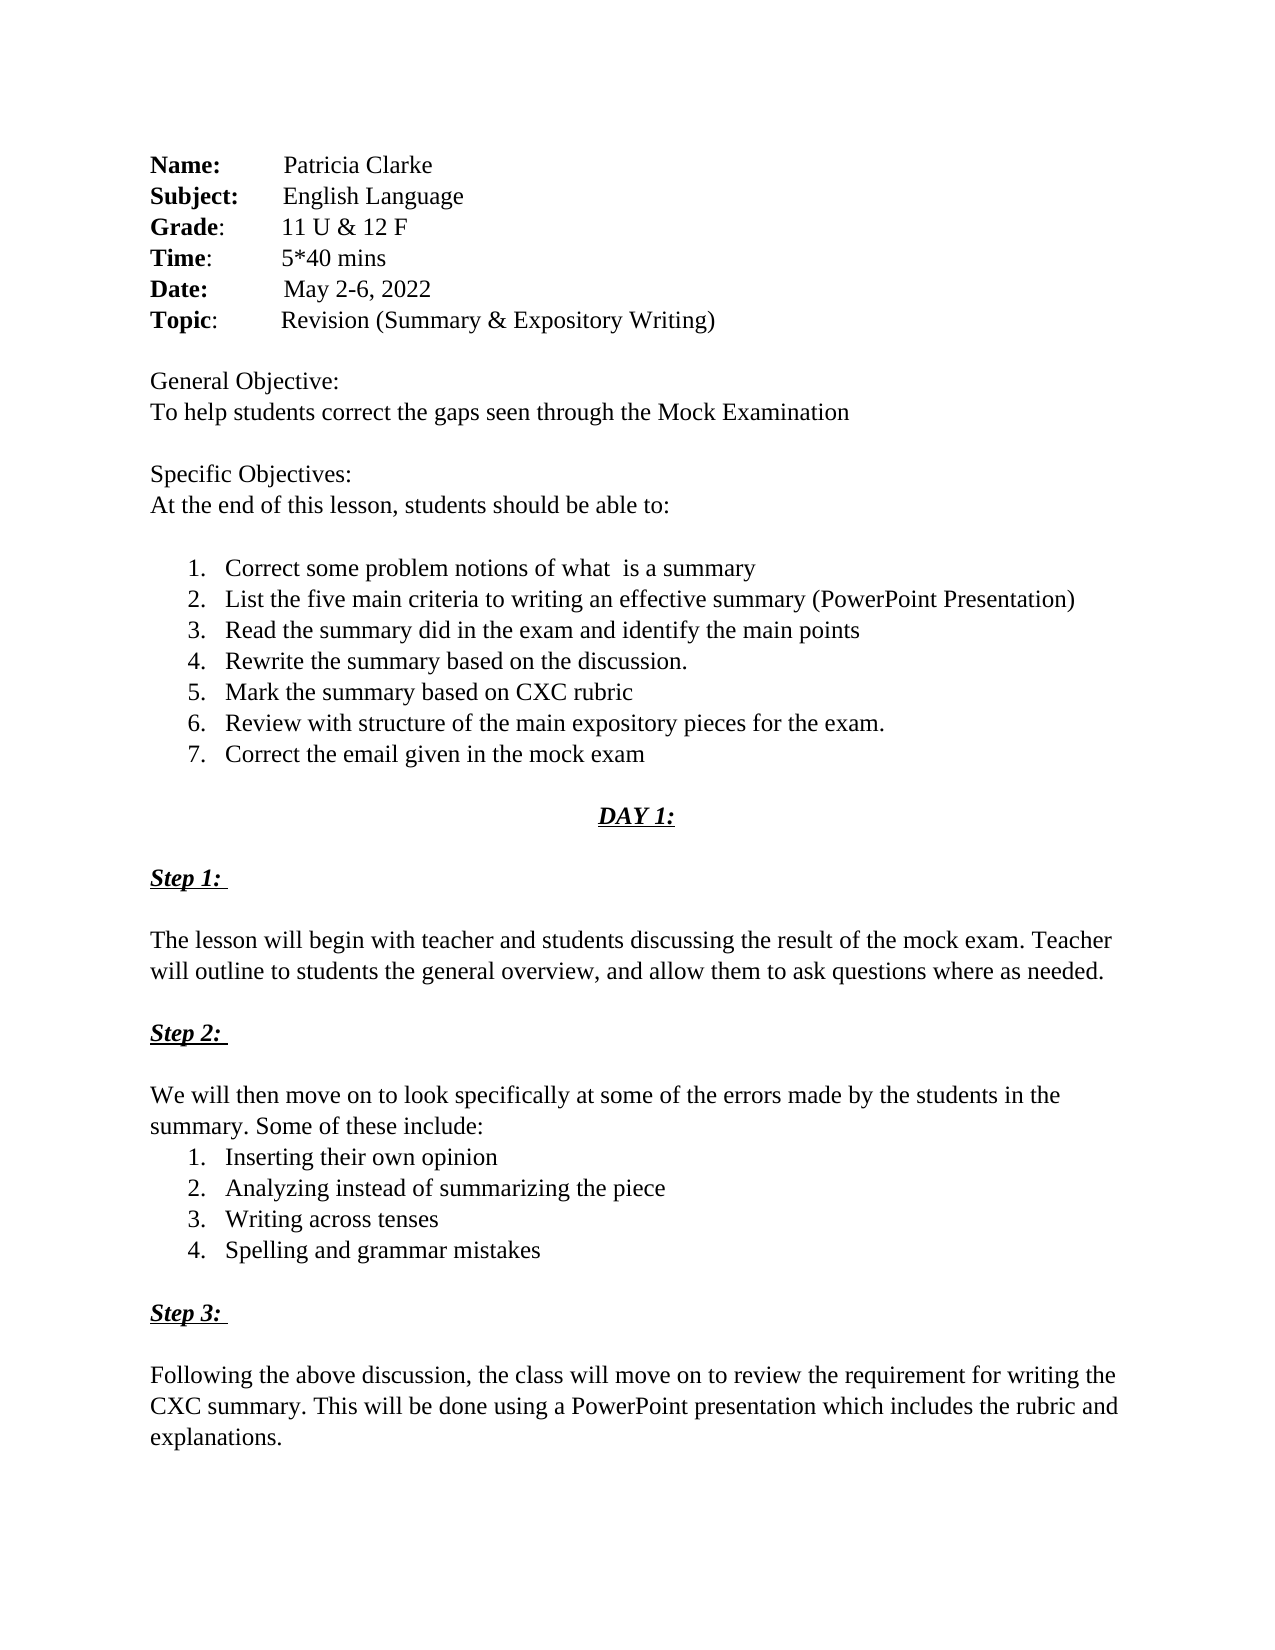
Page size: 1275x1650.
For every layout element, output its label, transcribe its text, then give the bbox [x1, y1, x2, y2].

text Date: May 2-6, 2022 [150, 274, 1125, 303]
text Specific Objectives: [150, 459, 1125, 488]
text DAY 1: [150, 801, 1125, 830]
text General Objective: [150, 366, 1125, 395]
list Review with structure of the main expository pieces for the exam. [187, 708, 1125, 737]
text Grade: 11 U & 12 F Time: 5*40 mins [150, 212, 1125, 272]
list Mark the summary based on CXC rubric [187, 677, 1125, 706]
list Writing across tenses [187, 1204, 1125, 1233]
text Subject: English Language [150, 181, 1125, 210]
list Inserting their own opinion [187, 1142, 1125, 1171]
text Step 3: [150, 1298, 1125, 1326]
list Correct the email given in the mock exam [187, 739, 1125, 768]
text The lesson will begin with teacher and students discussing the result of the mock exam. Teacher will outline to students the general overview, and allow them to ask questions where as needed. [150, 925, 1125, 985]
list Analyzing instead of summarizing the piece [187, 1173, 1125, 1202]
text To help students correct the gaps seen through the Mock Examination [150, 397, 1125, 426]
list Spelling and grammar mistakes [187, 1236, 1125, 1264]
text At the end of this lesson, students should be able to: [150, 491, 1125, 519]
text Step 2: [150, 1018, 1125, 1047]
text Name: Patricia Clarke [150, 150, 1125, 179]
list Correct some problem notions of what is a summary [187, 553, 1125, 581]
text We will then move on to look specifically at some of the errors made by the students in the summary. Some of these include: [150, 1080, 1125, 1140]
list List the five main criteria to writing an effective summary (PowerPoint Presentation) [187, 584, 1125, 612]
text Following the above discussion, the class will move on to review the requirement for writing the CXC summary. This will be done using a PowerPoint presentation which includes the rubric and explanations. [150, 1360, 1125, 1451]
text Step 1: [150, 863, 1125, 892]
text Topic: Revision (Summary & Expository Writing) [150, 305, 1125, 364]
list Rewrite the summary based on the discussion. [187, 646, 1125, 674]
list Read the summary did in the exam and identify the main points [187, 615, 1125, 643]
